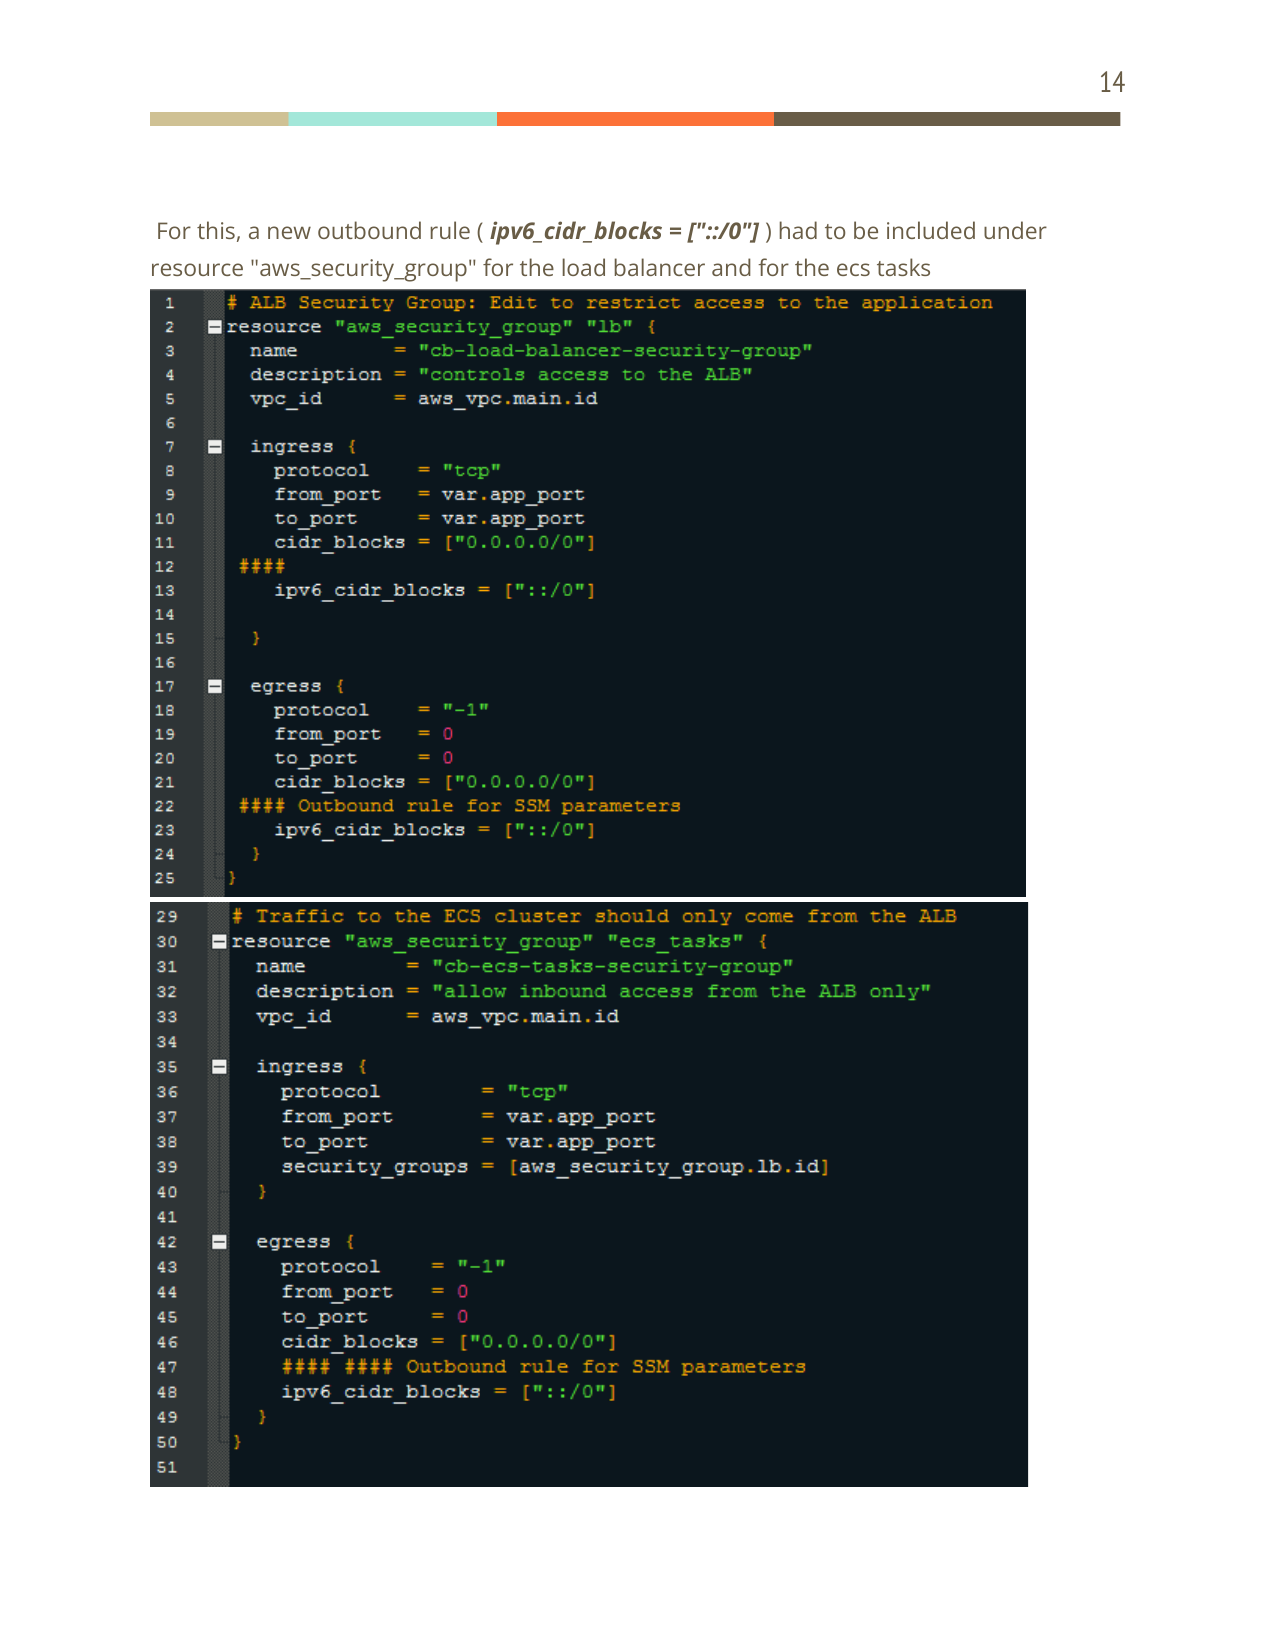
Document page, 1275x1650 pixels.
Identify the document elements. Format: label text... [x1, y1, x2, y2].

picture [150, 112, 1121, 126]
picture [150, 902, 1029, 1487]
picture [150, 289, 1026, 897]
